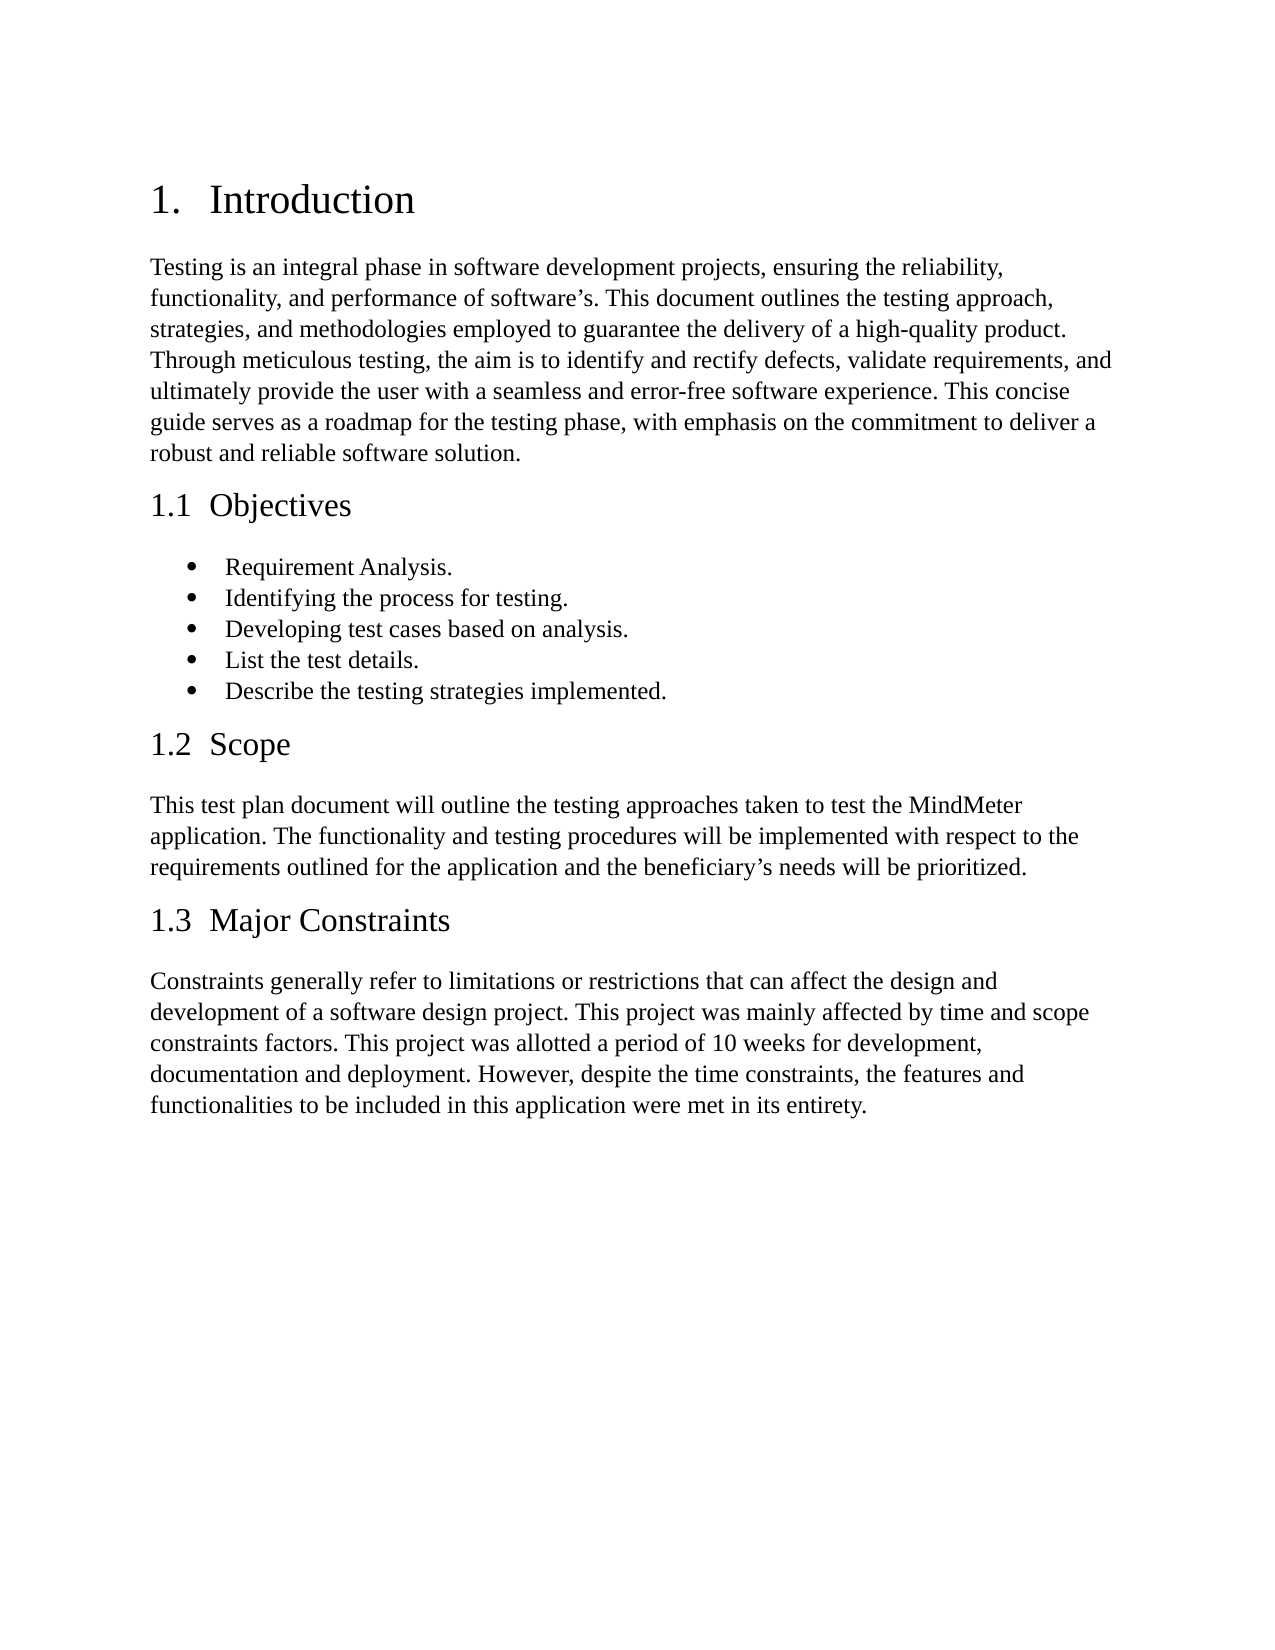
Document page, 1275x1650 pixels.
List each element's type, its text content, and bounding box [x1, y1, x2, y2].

list Describe the testing strategies implemented. [187, 676, 1125, 705]
list Requirement Analysis. [187, 552, 1125, 581]
subtitle Major Constraints [150, 900, 1125, 938]
text Constraints generally refer to limitations or restrictions that can affect the design and development of a software design project. This project was mainly affected by time and scope constraints factors. This project was allotted a period of 10 weeks for development, documentation and deployment. However, despite the time constraints, the features and functionalities to be included in this application were met in its entirety. [150, 966, 1125, 1119]
subtitle Objectives [150, 486, 1125, 524]
list List the test details. [187, 645, 1125, 674]
text Testing is an integral phase in software development projects, ensuring the reliability, functionality, and performance of software’s. This document outlines the testing approach, strategies, and methodologies employed to guarantee the delivery of a high-quality product. Through meticulous testing, the aim is to identify and rectify defects, validate requirements, and ultimately provide the user with a seamless and error-free software experience. This concise guide serves as a roadmap for the testing phase, with emphasis on the commitment to deliver a robust and reliable software solution. [150, 252, 1125, 467]
list Identifying the process for testing. [187, 583, 1125, 612]
list Developing test cases based on analysis. [187, 614, 1125, 643]
subtitle Scope [150, 724, 1125, 762]
subtitle Introduction [150, 175, 1125, 223]
text This test plan document will outline the testing approaches taken to test the MindMeter application. The functionality and testing procedures will be implemented with respect to the requirements outlined for the application and the beneficiary’s needs will be prioritized. [150, 790, 1125, 881]
